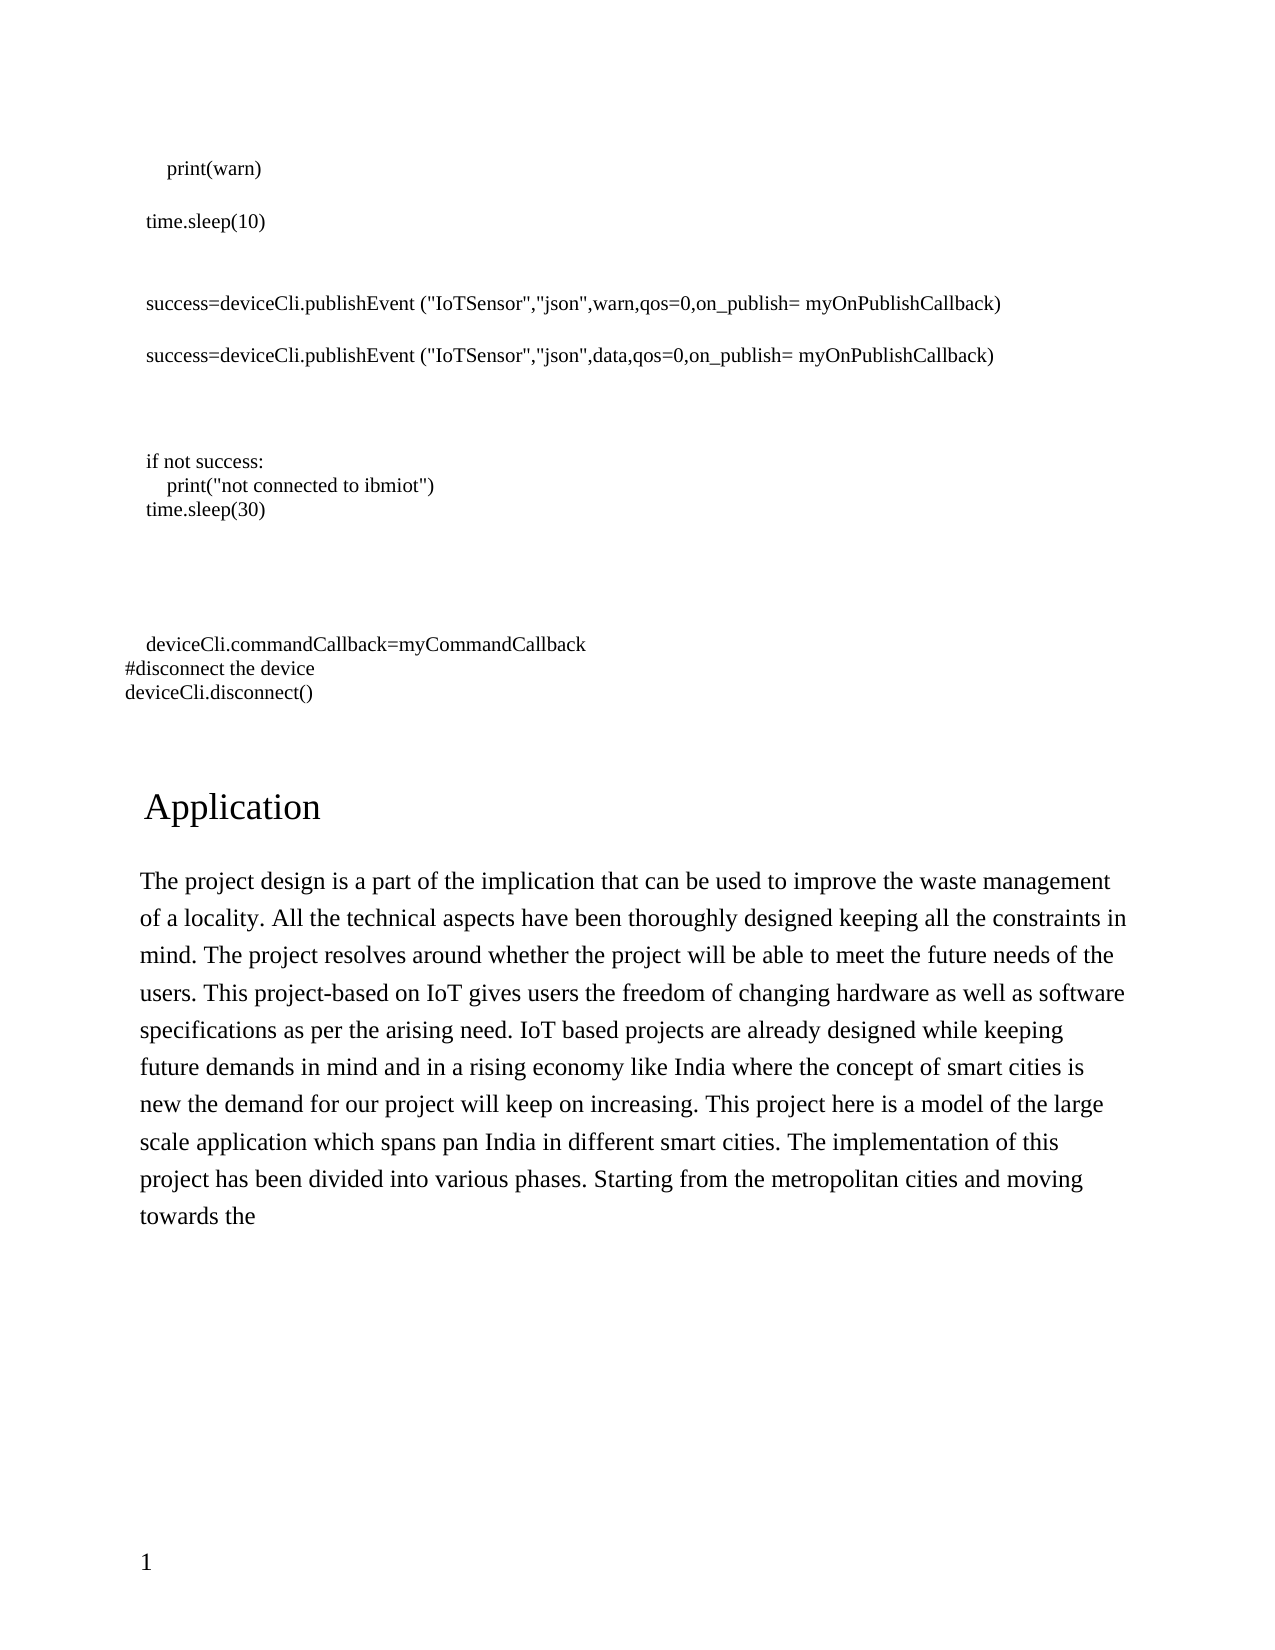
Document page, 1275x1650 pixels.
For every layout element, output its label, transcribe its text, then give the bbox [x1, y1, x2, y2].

text success=deviceCli.publishEvent ("IoTSensor","json",data,qos=0,on_publish= myOnPublishCallback) [125, 343, 1146, 367]
text print("not connected to ibmiot") [125, 473, 1146, 497]
text time.sleep(10) [125, 209, 1146, 233]
text deviceCli.disconnect() [125, 680, 1146, 704]
text deviceCli.commandCallback=myCommandCallback [125, 632, 1146, 656]
text #disconnect the device [125, 656, 1146, 680]
text time.sleep(30) [125, 497, 1146, 521]
subtitle Application [125, 785, 1146, 828]
text success=deviceCli.publishEvent ("IoTSensor","json",warn,qos=0,on_publish= myOnPublishCallback) [125, 291, 1146, 315]
text if not success: [125, 449, 1146, 473]
text print(warn) [125, 156, 1146, 180]
text The project design is a part of the implication that can be used to improve the waste management of a locality. All the technical aspects have been thoroughly designed keeping all the constraints in mind. The project resolves around whether the project will be able to meet the future needs of the users. This project-based on IoT gives users the freedom of changing hardware as well as software specifications as per the arising need. IoT based projects are already designed while keeping future demands in mind and in a rising economy like India where the concept of smart cities is new the demand for our project will keep on increasing. This project here is a model of the large scale application which spans pan India in different smart cities. The implementation of this project has been divided into various phases. Starting from the metropolitan cities and moving towards the [139, 866, 1129, 1230]
